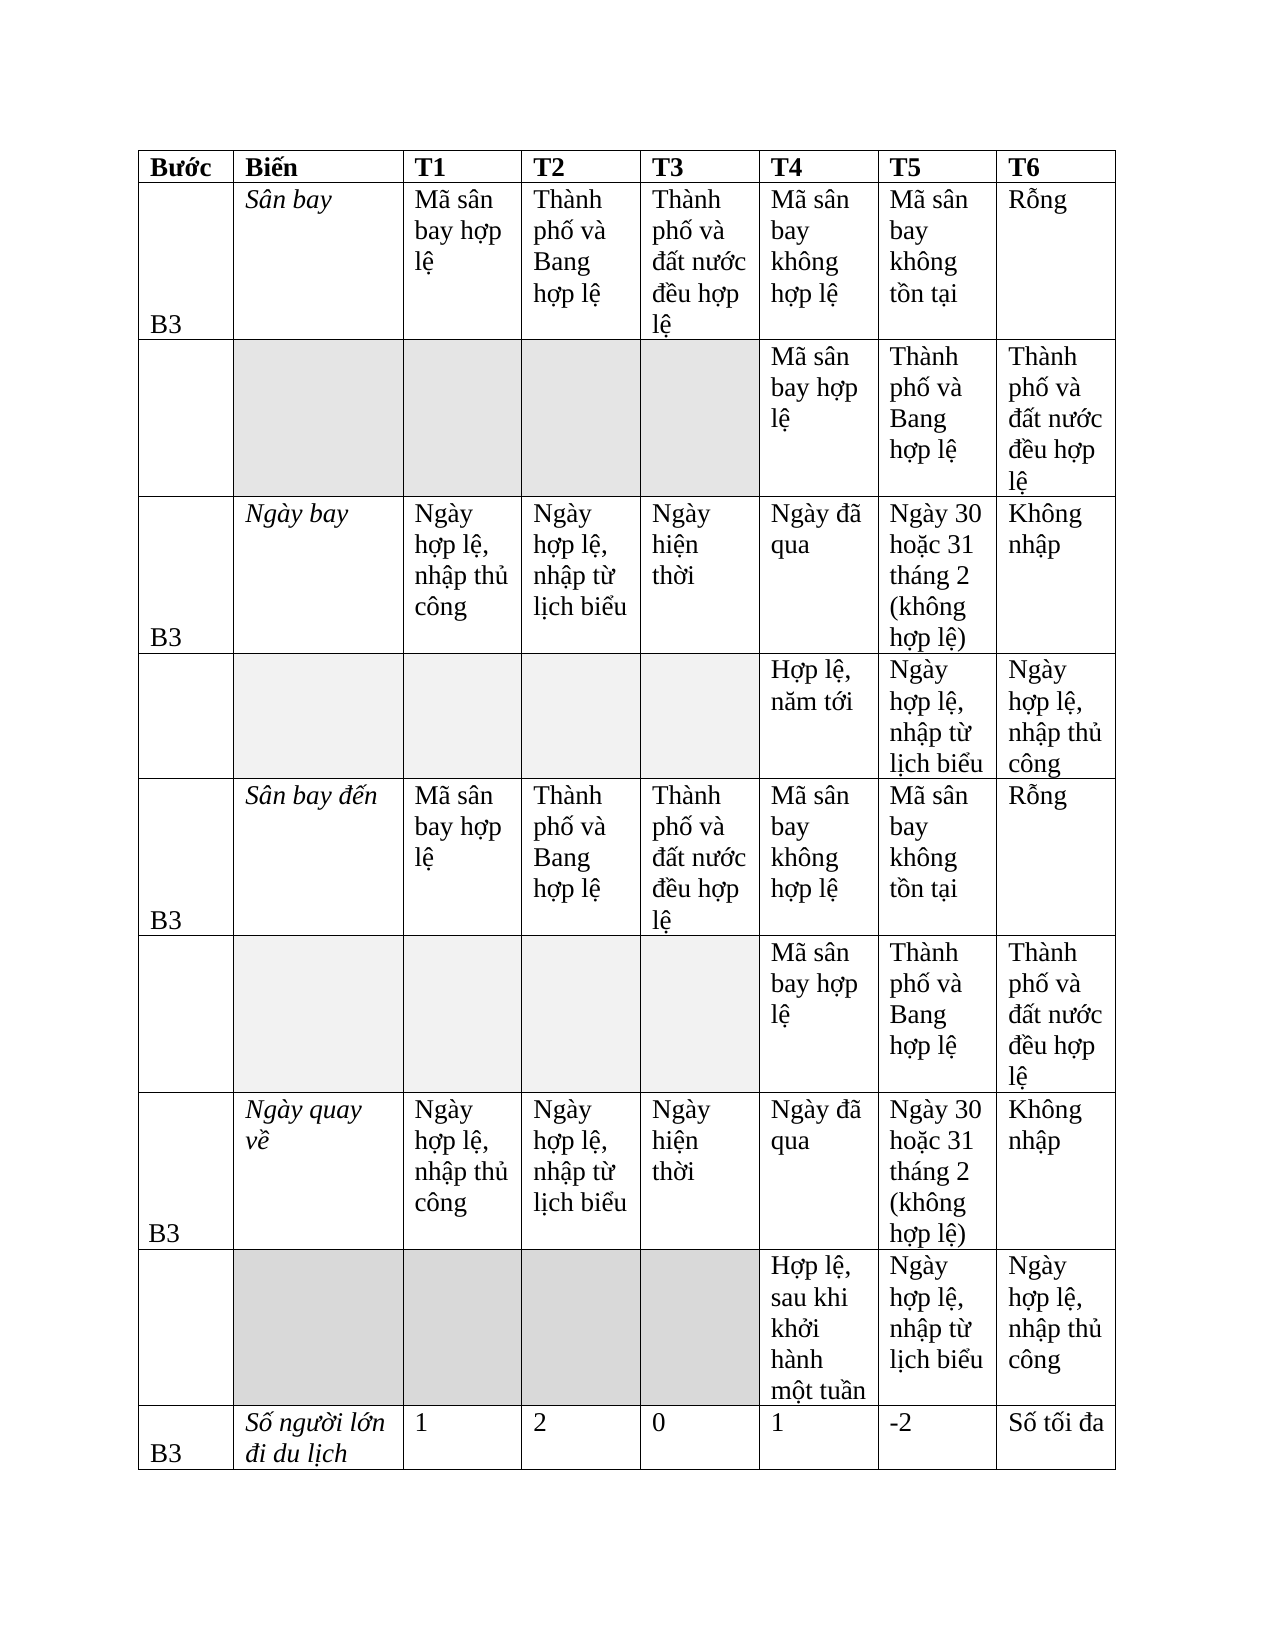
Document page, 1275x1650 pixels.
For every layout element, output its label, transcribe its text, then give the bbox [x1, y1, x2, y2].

table_cell B3 [139, 1406, 233, 1468]
table_cell [404, 654, 521, 778]
table_cell Thành phố và Bang hợp lệ [879, 340, 996, 496]
table_cell Số người lớn đi du lịch [234, 1406, 403, 1468]
table_cell B3 [139, 779, 233, 935]
table_cell B3 [139, 1093, 233, 1248]
table_cell [234, 936, 403, 1092]
table_cell Mã sân bay hợp lệ [404, 779, 521, 935]
table_cell [234, 1250, 403, 1405]
table_cell Ngày hợp lệ, nhập thủ công [997, 1250, 1115, 1405]
table_cell Rỗng [997, 183, 1115, 339]
table_cell Ngày hiện thời [641, 497, 759, 652]
table_cell 0 [641, 1406, 759, 1468]
table_cell Sân bay đến [234, 779, 403, 935]
table_cell Thành phố và đất nước đều hợp lệ [641, 183, 759, 339]
table_cell Mã sân bay hợp lệ [760, 936, 878, 1092]
table_cell Mã sân bay không tồn tại [879, 183, 996, 339]
table_cell Thành phố và Bang hợp lệ [879, 936, 996, 1092]
table_cell Ngày hợp lệ, nhập thủ công [404, 497, 521, 652]
table_cell Hợp lệ, sau khi khởi hành một tuần [760, 1250, 878, 1405]
table_cell [139, 936, 233, 1092]
table_cell [641, 1250, 759, 1405]
table_cell Ngày hiện thời [641, 1093, 759, 1248]
table_cell Rỗng [997, 779, 1115, 935]
table_cell Mã sân bay không hợp lệ [760, 779, 878, 935]
table_cell [522, 1250, 640, 1405]
table_cell Hợp lệ, năm tới [760, 654, 878, 778]
table_cell 1 [760, 1406, 878, 1468]
table_cell [404, 936, 521, 1092]
table_header T6 [997, 151, 1115, 182]
table_cell Ngày 30 hoặc 31 tháng 2 (không hợp lệ) [879, 1093, 996, 1248]
table_cell Sân bay [234, 183, 403, 339]
table_header T1 [404, 151, 521, 182]
table_cell Thành phố và Bang hợp lệ [522, 779, 640, 935]
table_cell [641, 654, 759, 778]
table_cell [234, 340, 403, 496]
table_header Bước [139, 151, 233, 182]
table_cell Mã sân bay không hợp lệ [760, 183, 878, 339]
table_cell Ngày hợp lệ, nhập từ lịch biểu [879, 654, 996, 778]
table_cell Ngày đã qua [760, 1093, 878, 1248]
table_cell B3 [139, 497, 233, 652]
table_cell Ngày bay [234, 497, 403, 652]
table_cell 2 [522, 1406, 640, 1468]
table_cell Không nhập [997, 497, 1115, 652]
table_cell Mã sân bay không tồn tại [879, 779, 996, 935]
table_cell Ngày hợp lệ, nhập từ lịch biểu [879, 1250, 996, 1405]
table_cell Thành phố và Bang hợp lệ [522, 183, 640, 339]
table_cell 1 [404, 1406, 521, 1468]
table_cell [641, 340, 759, 496]
table_cell Mã sân bay hợp lệ [404, 183, 521, 339]
table_header T3 [641, 151, 759, 182]
table_cell Mã sân bay hợp lệ [760, 340, 878, 496]
table_cell [522, 340, 640, 496]
table_header T5 [879, 151, 996, 182]
table_cell Không nhập [997, 1093, 1115, 1248]
table_cell Ngày đã qua [760, 497, 878, 652]
table_cell [522, 654, 640, 778]
table_cell B3 [139, 183, 233, 339]
table_header T4 [760, 151, 878, 182]
table_cell Ngày 30 hoặc 31 tháng 2 (không hợp lệ) [879, 497, 996, 652]
table_cell [522, 936, 640, 1092]
table_cell Thành phố và đất nước đều hợp lệ [641, 779, 759, 935]
table_cell [404, 340, 521, 496]
table_cell [139, 1250, 233, 1405]
table_cell [404, 1250, 521, 1405]
table_cell [139, 340, 233, 496]
table_cell Ngày hợp lệ, nhập thủ công [404, 1093, 521, 1248]
table_cell Thành phố và đất nước đều hợp lệ [997, 340, 1115, 496]
table_cell Ngày hợp lệ, nhập thủ công [997, 654, 1115, 778]
table_cell [234, 654, 403, 778]
table_cell Thành phố và đất nước đều hợp lệ [997, 936, 1115, 1092]
table_header T2 [522, 151, 640, 182]
table_cell Ngày hợp lệ, nhập từ lịch biểu [522, 1093, 640, 1248]
table_cell -2 [879, 1406, 996, 1468]
table_cell Số tối đa [997, 1406, 1115, 1468]
table_header Biến [234, 151, 403, 182]
table_cell Ngày quay về [234, 1093, 403, 1248]
table_cell [139, 654, 233, 778]
table_cell Ngày hợp lệ, nhập từ lịch biểu [522, 497, 640, 652]
table_cell [641, 936, 759, 1092]
